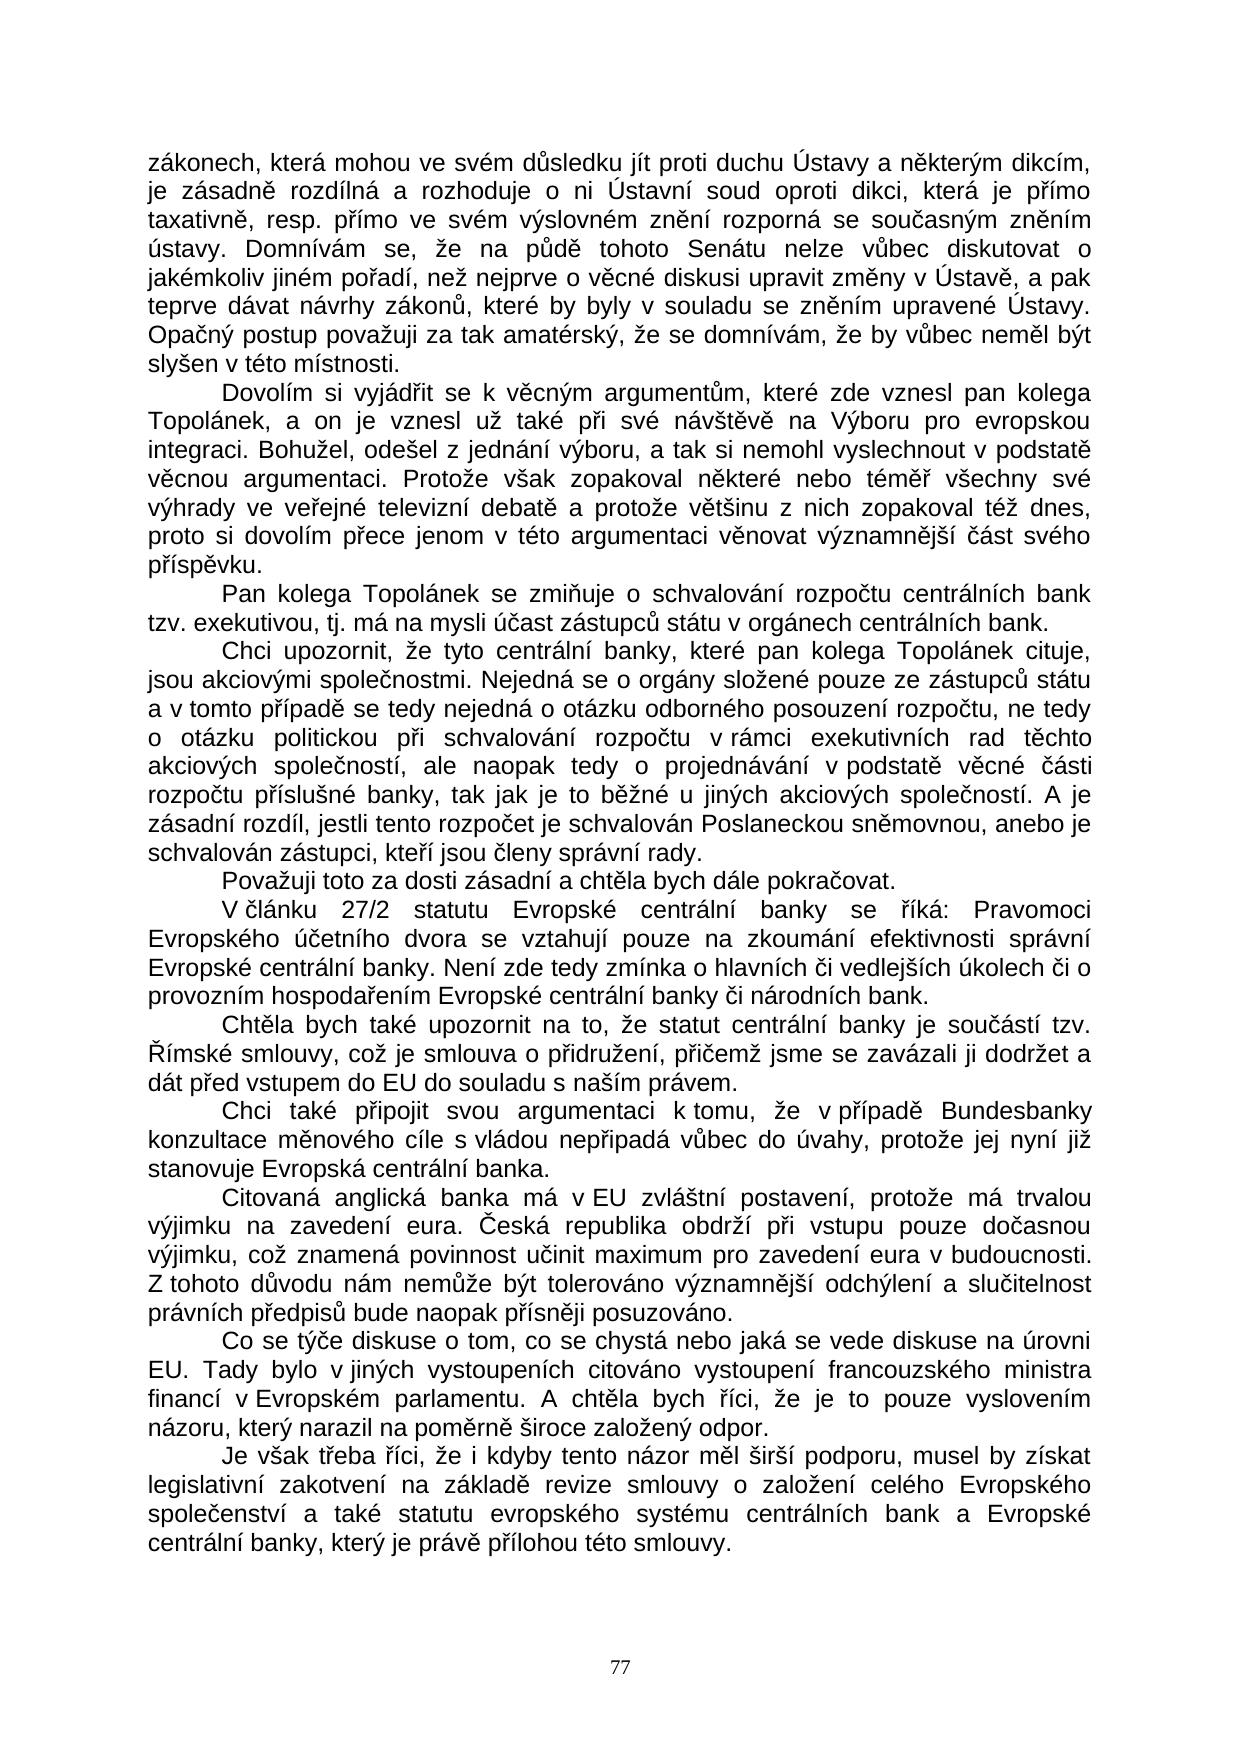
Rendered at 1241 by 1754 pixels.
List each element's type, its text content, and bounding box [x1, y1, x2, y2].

text Chci také připojit svou argumentaci k tomu, že v případě Bundesbanky konzultace měnového cíle s vládou nepřipadá vůbec do úvahy, protože jej nyní již stanovuje Evropská centrální banka. [148, 1096, 1093, 1183]
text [148, 148, 1093, 378]
text V článku 27/2 statutu Evropské centrální banky se říká: Pravomoci Evropského účetního dvora se vztahují pouze na zkoumání efektivnosti správní Evropské centrální banky. Není zde tedy zmínka o hlavních či vedlejších úkolech či o provozním hospodařením Evropské centrální banky či národních bank. [148, 895, 1093, 1010]
text Považuji toto za dosti zásadní a chtěla bych dále pokračovat. [148, 866, 1093, 895]
text Citovaná anglická banka má v EU zvláštní postavení, protože má trvalou výjimku na zavedení eura. Česká republika obdrží při vstupu pouze dočasnou výjimku, což znamená povinnost učinit maximum pro zavedení eura v budoucnosti. Z tohoto důvodu nám nemůže být tolerováno významnější odchýlení a slučitelnost právních předpisů bude naopak přísněji posuzováno. [148, 1183, 1093, 1326]
text Je však třeba říci, že i kdyby tento názor měl širší podporu, musel by získat legislativní zakotvení na základě revize smlouvy o založení celého Evropského společenství a také statutu evropského systému centrálních bank a Evropské centrální banky, který je právě přílohou této smlouvy. [148, 1441, 1093, 1556]
text Co se týče diskuse o tom, co se chystá nebo jaká se vede diskuse na úrovni EU. Tady bylo v jiných vystoupeních citováno vystoupení francouzského ministra financí v Evropském parlamentu. A chtěla bych říci, že je to pouze vyslovením názoru, který narazil na poměrně široce založený odpor. [148, 1326, 1093, 1441]
text Pan kolega Topolánek se zmiňuje o schvalování rozpočtu centrálních bank tzv. exekutivou, tj. má na mysli účast zástupců státu v orgánech centrálních bank. [148, 579, 1093, 636]
text Dovolím si vyjádřit se k věcným argumentům, které zde vznesl pan kolega Topolánek, a on je vznesl už také při své návštěvě na Výboru pro evropskou integraci. Bohužel, odešel z jednání výboru, a tak si nemohl vyslechnout v podstatě věcnou argumentaci. Protože však zopakoval některé nebo téměř všechny své výhrady ve veřejné televizní debatě a protože většinu z nich zopakoval též dnes, proto si dovolím přece jenom v této argumentaci věnovat významnější část svého příspěvku. [148, 378, 1093, 579]
text Chtěla bych také upozornit na to, že statut centrální banky je součástí tzv. Římské smlouvy, což je smlouva o přidružení, přičemž jsme se zavázali ji dodržet a dát před vstupem do EU do souladu s naším právem. [148, 1010, 1093, 1096]
text Chci upozornit, že tyto centrální banky, které pan kolega Topolánek cituje, jsou akciovými společnostmi. Nejedná se o orgány složené pouze ze zástupců státu a v tomto případě se tedy nejedná o otázku odborného posouzení rozpočtu, ne tedy o otázku politickou při schvalování rozpočtu v rámci exekutivních rad těchto akciových společností, ale naopak tedy o projednávání v podstatě věcné části rozpočtu příslušné banky, tak jak je to běžné u jiných akciových společností. A je zásadní rozdíl, jestli tento rozpočet je schvalován Poslaneckou sněmovnou, anebo je schvalován zástupci, kteří jsou členy správní rady. [148, 636, 1093, 866]
